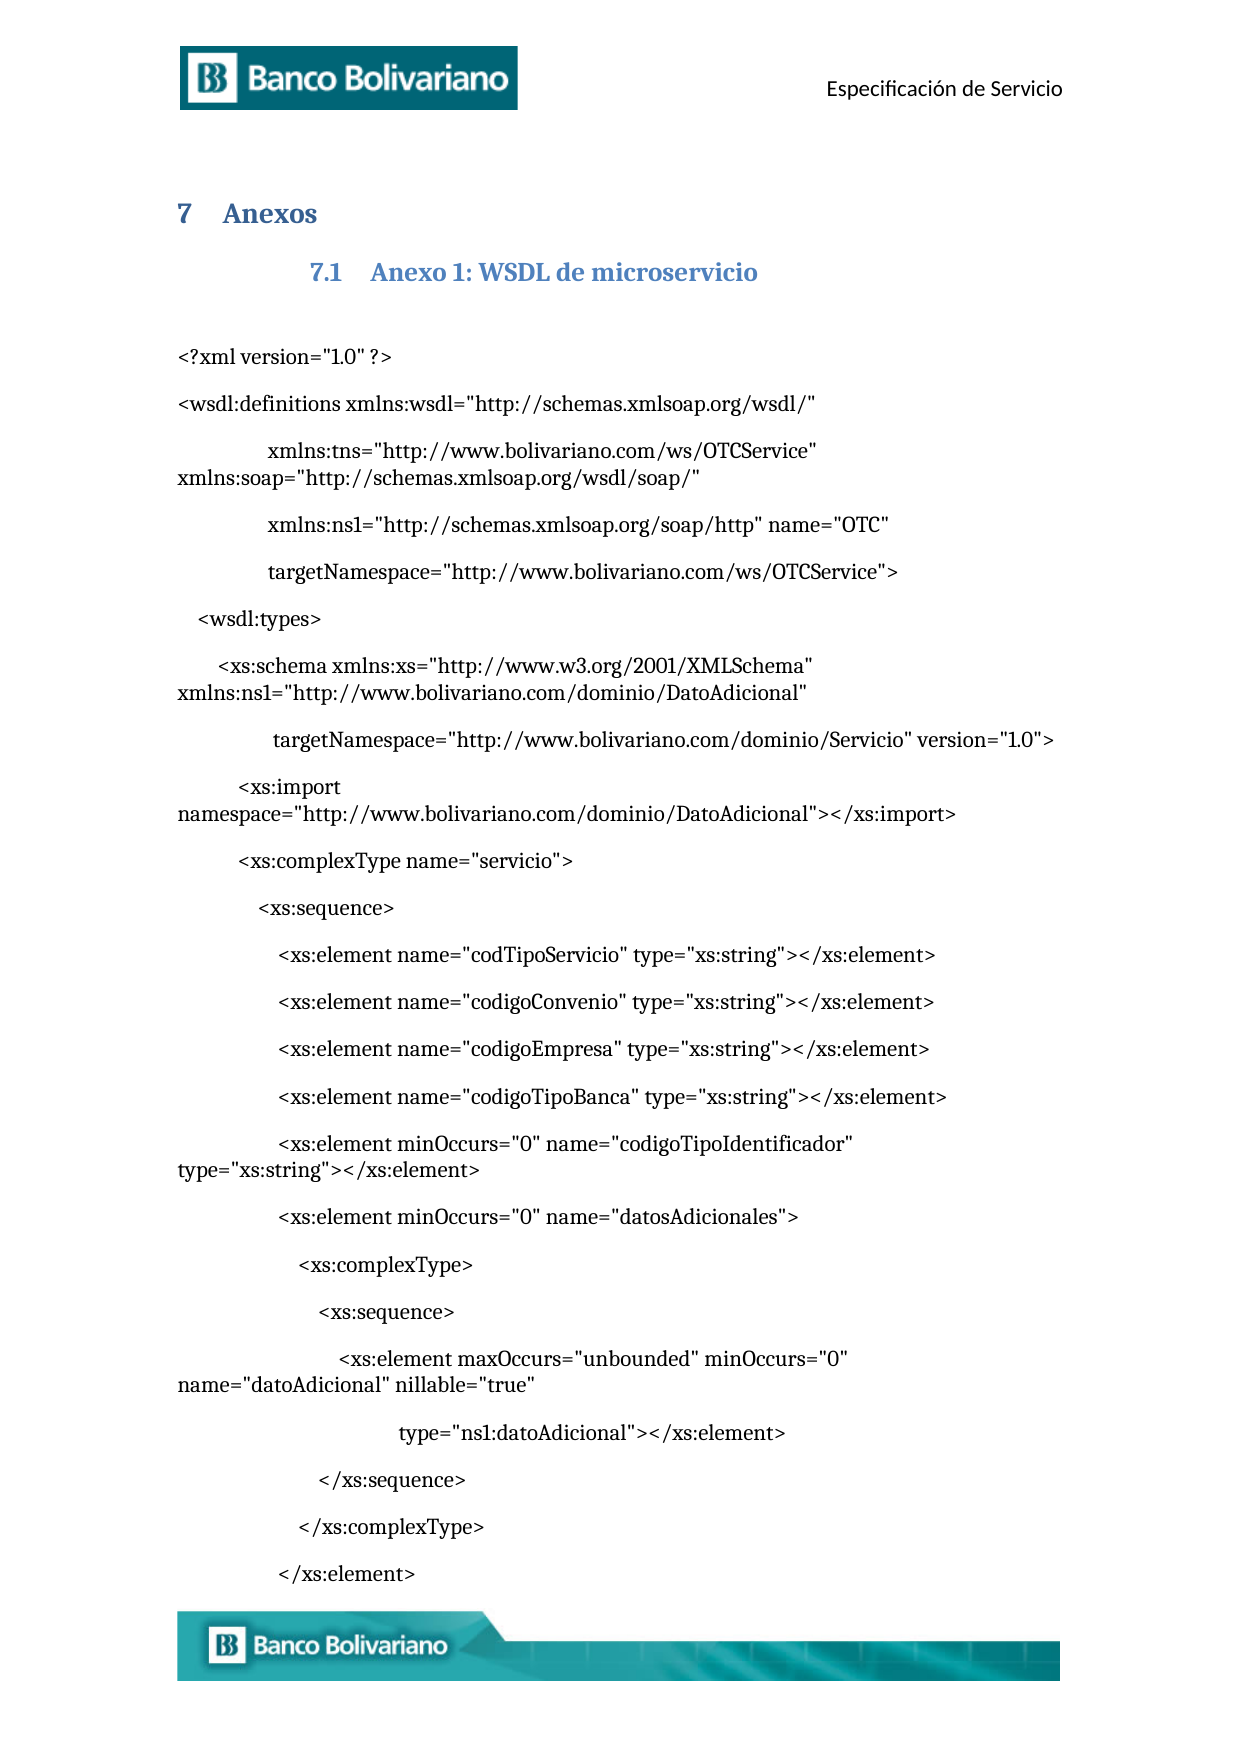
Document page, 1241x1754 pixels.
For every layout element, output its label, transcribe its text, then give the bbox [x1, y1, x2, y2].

text targetNamespace="http://www.bolivariano.com/dominio/Servicio" version="1.0"> [177, 727, 1063, 753]
text <xs:element name="codigoTipoBanca" type="xs:string"></xs:element> [177, 1083, 1063, 1110]
text <xs:element name="codigoConvenio" type="xs:string"></xs:element> [177, 989, 1063, 1015]
text <xs:element name="codigoEmpresa" type="xs:string"></xs:element> [177, 1036, 1063, 1063]
text <xs:import namespace="http://www.bolivariano.com/dominio/DatoAdicional"></xs:import> [177, 774, 1063, 827]
text <?xml version="1.0" ?> [177, 344, 1063, 370]
text targetNamespace="http://www.bolivariano.com/ws/OTCService"> [177, 559, 1063, 585]
text <xs:element minOccurs="0" name="datosAdicionales"> [177, 1204, 1063, 1231]
text <xs:element maxOccurs="unbounded" minOccurs="0" name="datoAdicional" nillable="true" [177, 1346, 1063, 1398]
picture [180, 46, 518, 110]
picture [177, 1608, 1060, 1681]
text <xs:schema xmlns:xs="http://www.w3.org/2001/XMLSchema" xmlns:ns1="http://www.bolivariano.com/dominio/DatoAdicional" [177, 653, 1063, 706]
text </xs:sequence> [177, 1466, 1063, 1493]
subtitle Anexo 1: WSDL de microservicio [310, 257, 1063, 288]
text <xs:complexType> [177, 1251, 1063, 1278]
subtitle Anexos [177, 198, 1063, 231]
text xmlns:ns1="http://schemas.xmlsoap.org/soap/http" name="OTC" [177, 512, 1063, 538]
text <xs:sequence> [177, 895, 1063, 921]
text xmlns:tns="http://www.bolivariano.com/ws/OTCService" xmlns:soap="http://schemas.xmlsoap.org/wsdl/soap/" [177, 438, 1063, 491]
text <wsdl:types> [177, 606, 1063, 632]
text <xs:element minOccurs="0" name="codigoTipoIdentificador" type="xs:string"></xs:element> [177, 1131, 1063, 1183]
text </xs:complexType> [177, 1514, 1063, 1540]
text <xs:element name="codTipoServicio" type="xs:string"></xs:element> [177, 942, 1063, 968]
text <xs:complexType name="servicio"> [177, 847, 1063, 874]
text <xs:sequence> [177, 1298, 1063, 1325]
text type="ns1:datoAdicional"></xs:element> [177, 1419, 1063, 1446]
text </xs:element> [177, 1561, 1063, 1587]
text <wsdl:definitions xmlns:wsdl="http://schemas.xmlsoap.org/wsdl/" [177, 391, 1063, 417]
